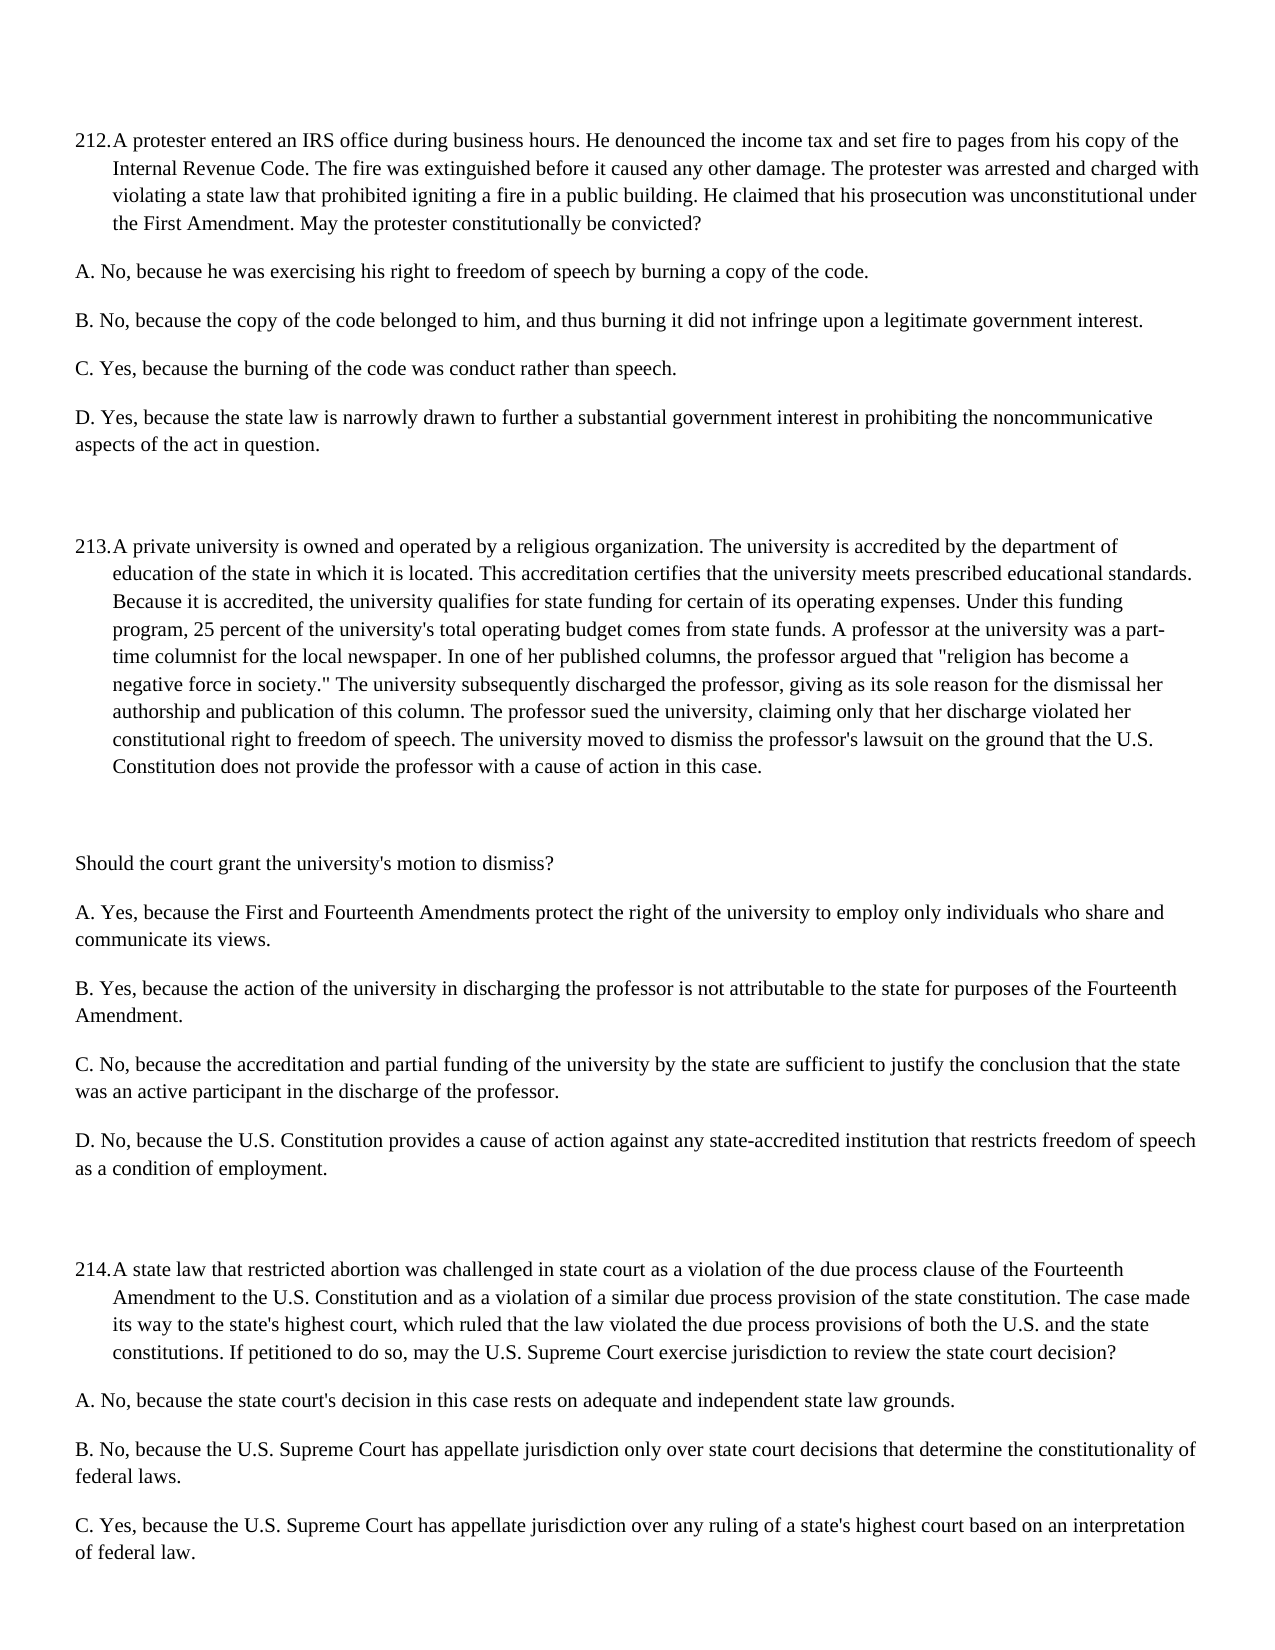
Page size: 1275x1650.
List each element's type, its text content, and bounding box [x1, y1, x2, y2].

text D. Yes, because the state law is narrowly drawn to further a substantial government interest in prohibiting the noncommunicative aspects of the act in question. [75, 404, 1200, 456]
text C. Yes, because the burning of the code was conduct rather than speech. [75, 356, 1200, 380]
text B. No, because the U.S. Supreme Court has appellate jurisdiction only over state court decisions that determine the constitutionality of federal laws. [75, 1437, 1200, 1488]
text D. No, because the U.S. Constitution provides a cause of action against any state-accredited institution that restricts freedom of speech as a condition of employment. [75, 1128, 1200, 1179]
text B. Yes, because the action of the university in discharging the professor is not attributable to the state for purposes of the Fourteenth Amendment. [75, 976, 1200, 1027]
text A. No, because he was exercising his right to freedom of speech by burning a copy of the code. [75, 259, 1200, 283]
list A private university is owned and operated by a religious organization. The university is accredited by the department of education of the state in which it is located. This accreditation certifies that the university meets prescribed educational standards. Because it is accredited, the university qualifies for state funding for certain of its operating expenses. Under this funding program, 25 percent of the university's total operating budget comes from state funds. A professor at the university was a part-time columnist for the local newspaper. In one of her published columns, the professor argued that "religion has become a negative force in society." The university subsequently discharged the professor, giving as its sole reason for the dismissal her authorship and publication of this column. The professor sued the university, claiming only that her discharge violated her constitutional right to freedom of speech. The university moved to dismiss the professor's lawsuit on the ground that the U.S. Constitution does not provide the professor with a cause of action in this case. [75, 534, 1200, 778]
list A protester entered an IRS office during business hours. He denounced the income tax and set fire to pages from his copy of the Internal Revenue Code. The fire was extinguished before it caused any other damage. The protester was arrested and charged with violating a state law that prohibited igniting a fire in a public building. He claimed that his prosecution was unconstitutional under the First Amendment. May the protester constitutionally be convicted? [75, 128, 1200, 235]
text Should the court grant the university's motion to dismiss? [75, 851, 1200, 875]
text A. Yes, because the First and Fourteenth Amendments protect the right of the university to employ only individuals who share and communicate its views. [75, 900, 1200, 951]
text C. Yes, because the U.S. Supreme Court has appellate jurisdiction over any ruling of a state's highest court based on an interpretation of federal law. [75, 1513, 1200, 1564]
list A state law that restricted abortion was challenged in state court as a violation of the due process clause of the Fourteenth Amendment to the U.S. Constitution and as a violation of a similar due process provision of the state constitution. The case made its way to the state's highest court, which ruled that the law violated the due process provisions of both the U.S. and the state constitutions. If petitioned to do so, may the U.S. Supreme Court exercise jurisdiction to review the state court decision? [75, 1257, 1200, 1364]
text B. No, because the copy of the code belonged to him, and thus burning it did not infringe upon a legitimate government interest. [75, 308, 1200, 332]
text C. No, because the accreditation and partial funding of the university by the state are sufficient to justify the conclusion that the state was an active participant in the discharge of the professor. [75, 1052, 1200, 1103]
text A. No, because the state court's decision in this case rests on adequate and independent state law grounds. [75, 1388, 1200, 1412]
